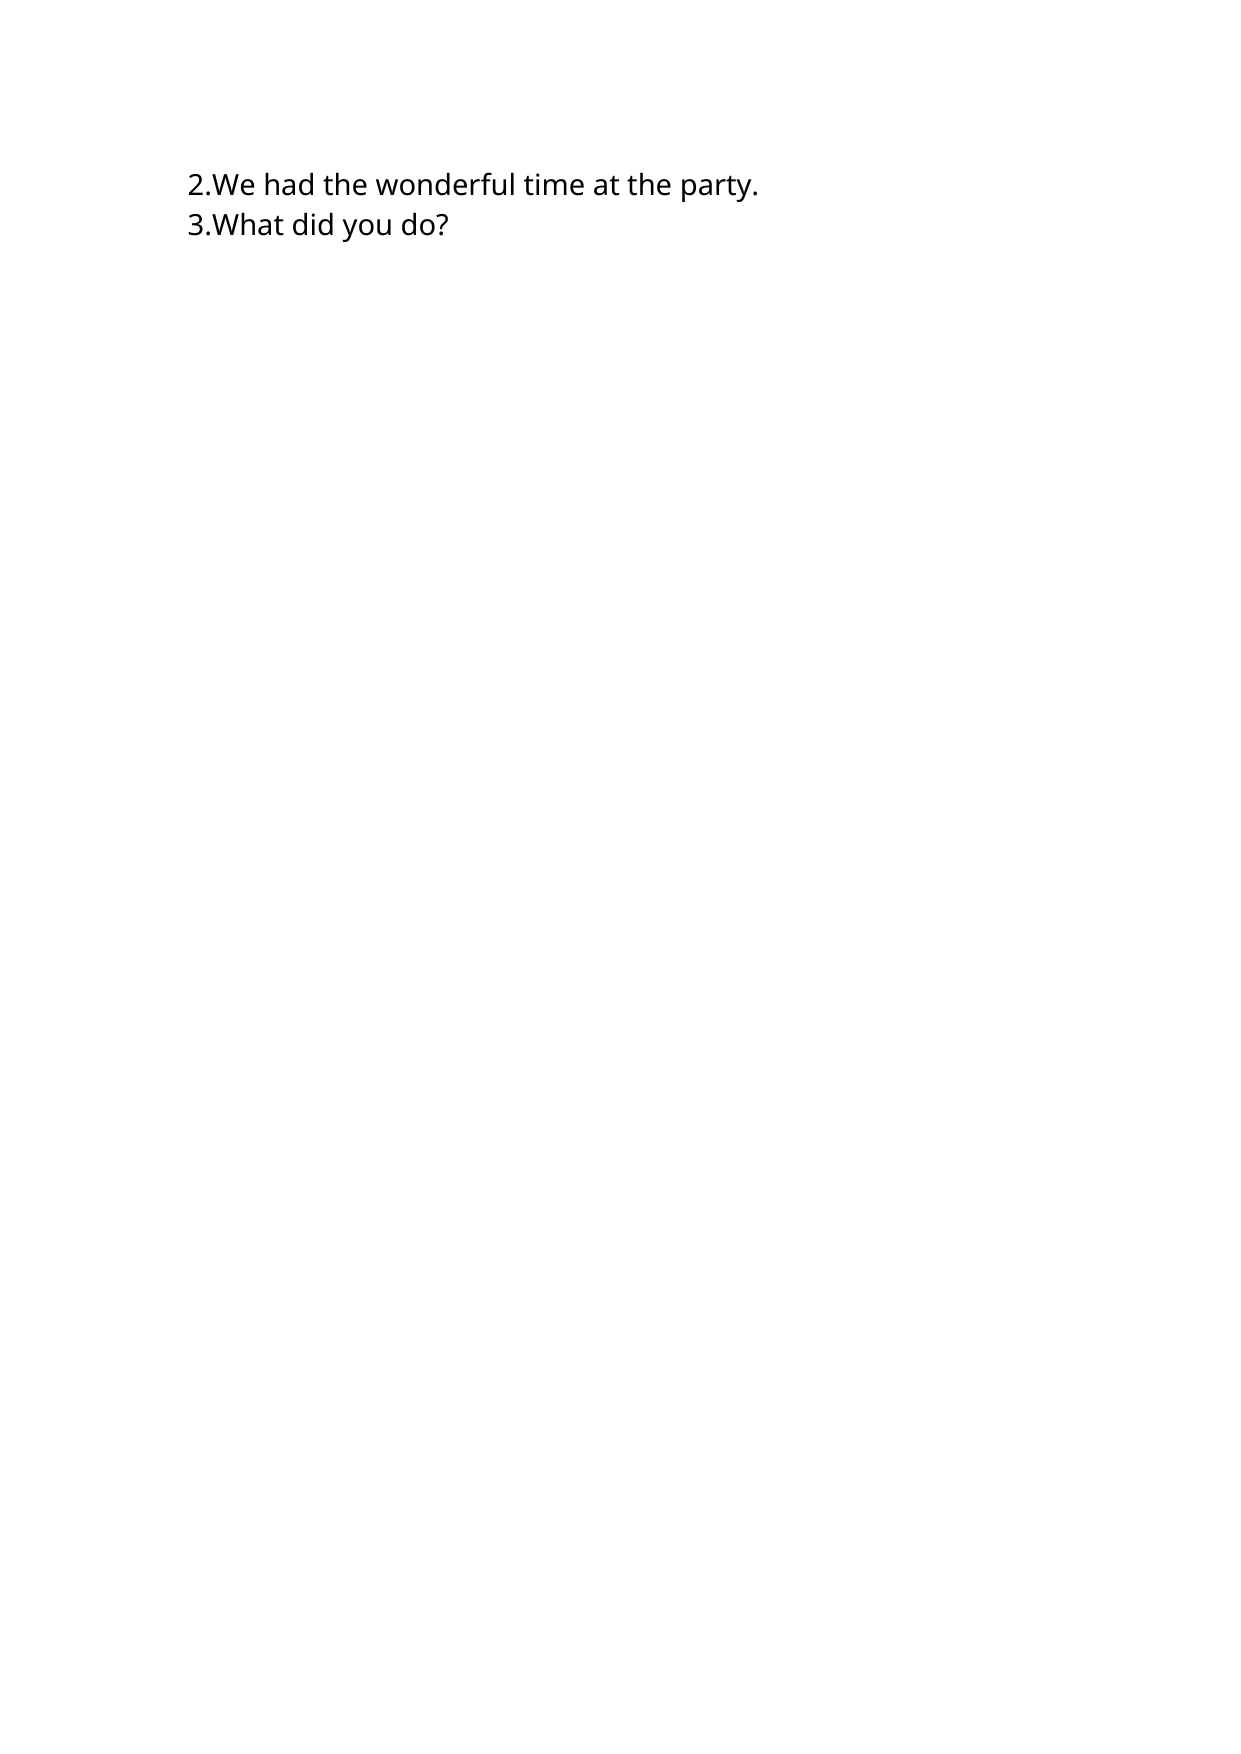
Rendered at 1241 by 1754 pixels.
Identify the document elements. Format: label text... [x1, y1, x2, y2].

list 2.We had the wonderful time at the party. [187, 164, 1053, 204]
list 3.What did you do? [187, 204, 1053, 244]
